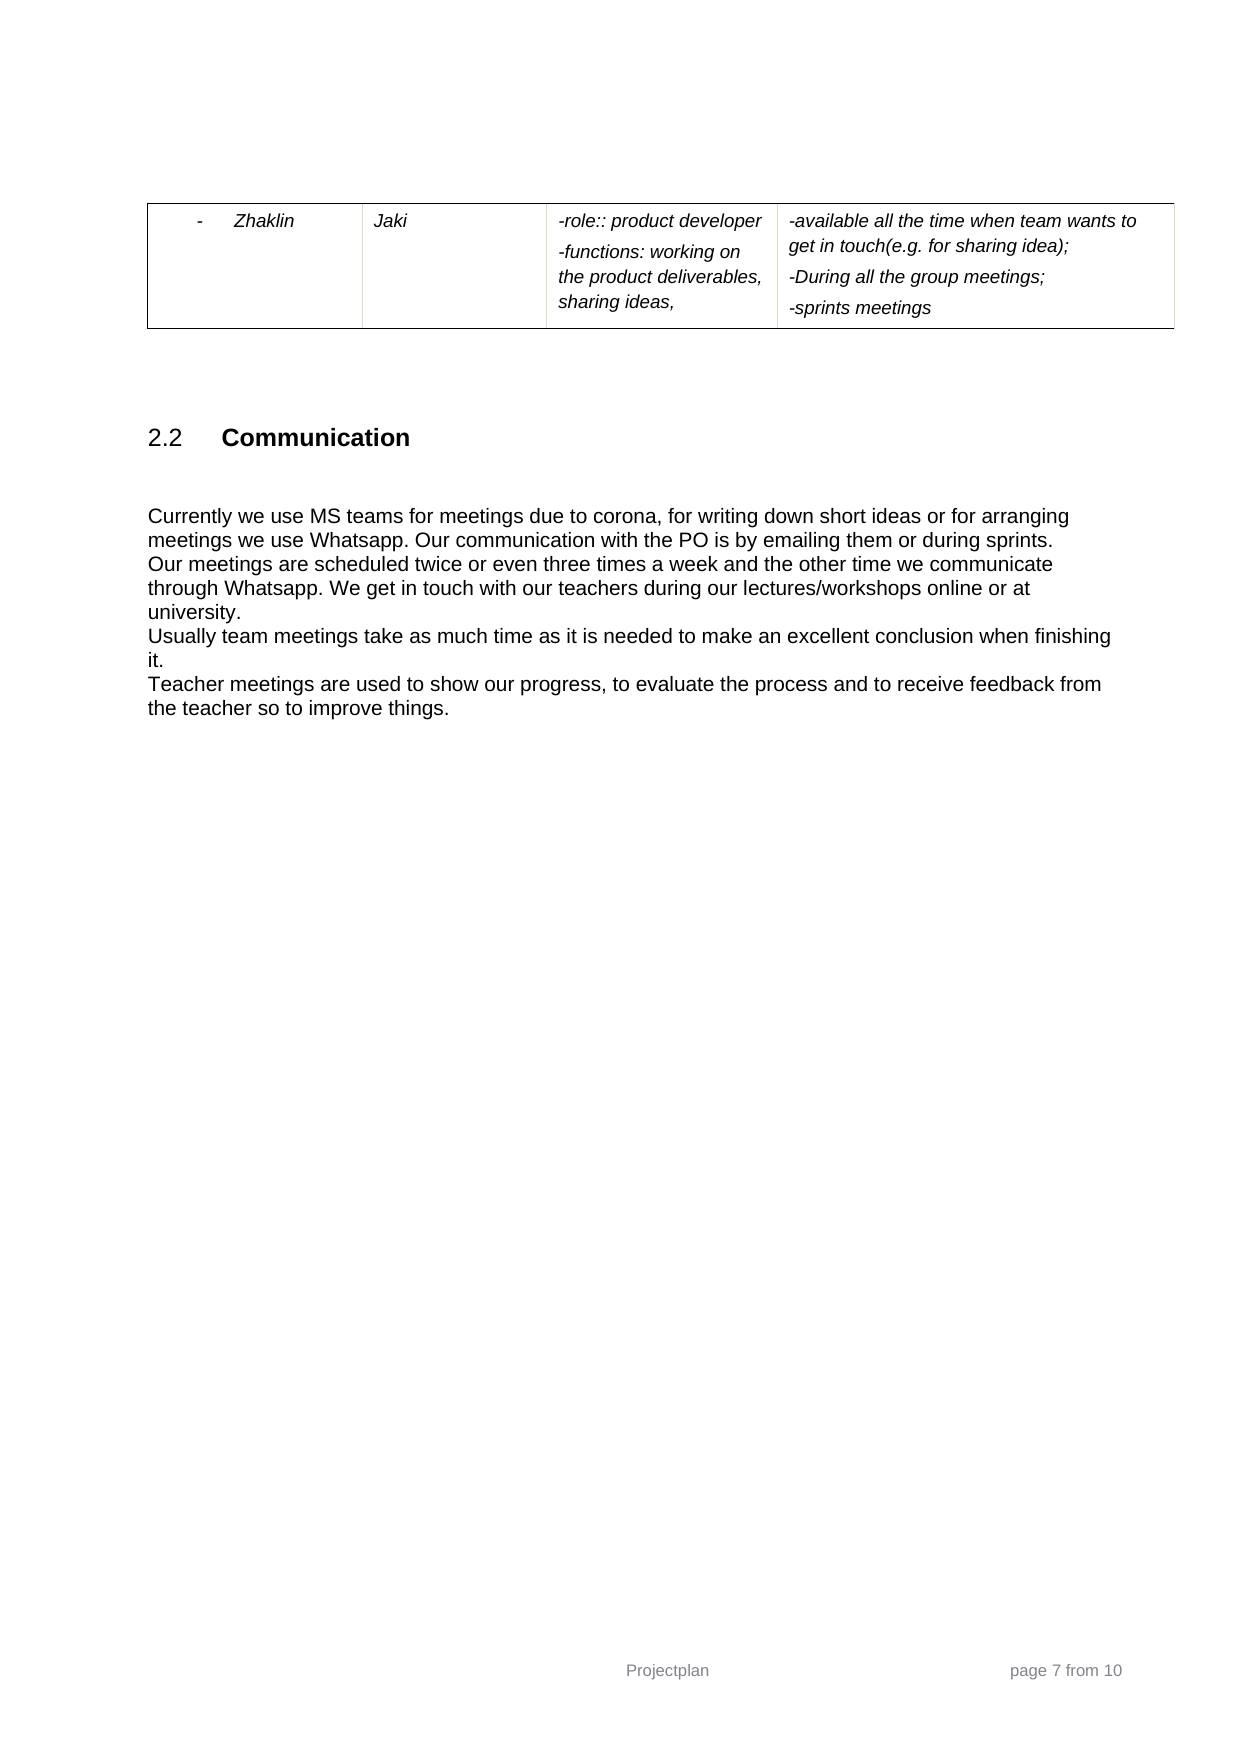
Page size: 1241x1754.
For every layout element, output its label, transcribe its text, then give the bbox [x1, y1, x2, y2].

text Currently we use MS teams for meetings due to corona, for writing down short ideas or for arranging meetings we use Whatsapp. Our communication with the PO is by emailing them or during sprints. [148, 504, 1117, 552]
table_cell Jaki [363, 204, 546, 328]
subtitle Communication [148, 423, 1117, 452]
table_cell Zhaklin [148, 204, 362, 328]
text Teacher meetings are used to show our progress, to evaluate the process and to receive feedback from the teacher so to improve things. [148, 671, 1117, 719]
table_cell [778, 204, 1174, 328]
table_cell -role:: product developer -functions: working on the product deliverables, sharing ideas, [547, 204, 777, 328]
text Usually team meetings take as much time as it is needed to make an excellent conclusion when finishing it. [148, 623, 1117, 671]
text Our meetings are scheduled twice or even three times a week and the other time we communicate through Whatsapp. We get in touch with our teachers during our lectures/workshops online or at university. [148, 552, 1117, 623]
